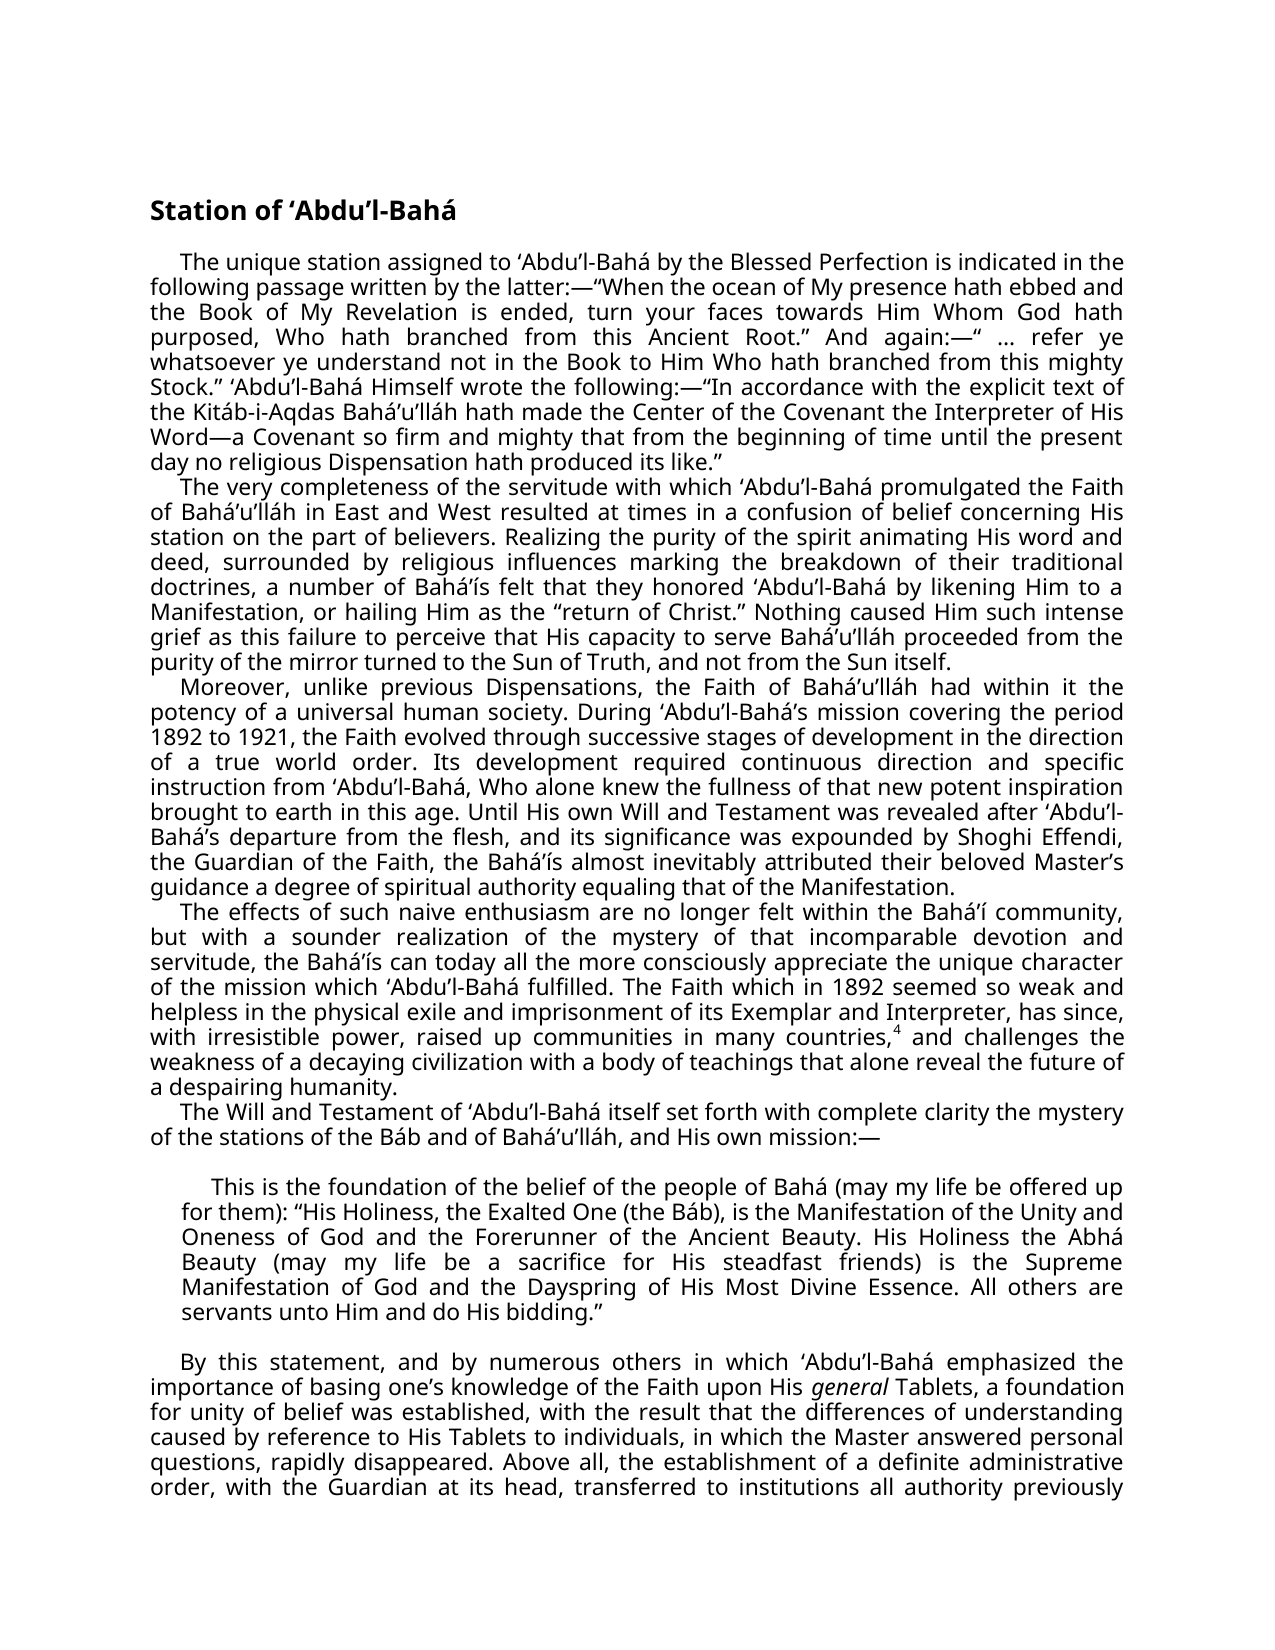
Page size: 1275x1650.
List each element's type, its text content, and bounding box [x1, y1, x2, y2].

text The unique station assigned to ‘Abdu’l-Bahá by the Blessed Perfection is indicated in the following passage written by the latter:—“When the ocean of My presence hath ebbed and the Book of My Revelation is ended, turn your faces towards Him Whom God hath purposed, Who hath branched from this Ancient Root.” And again:—“ … refer ye whatsoever ye understand not in the Book to Him Who hath branched from this mighty Stock.” ‘Abdu’l-Bahá Himself wrote the following:—“In accordance with the explicit text of the Kitáb-i-Aqdas Bahá’u’lláh hath made the Center of the Covenant the Interpreter of His Word—a Covenant so firm and mighty that from the beginning of time until the present day no religious Dispensation hath produced its like.” [150, 250, 1125, 475]
text Moreover, unlike previous Dispensations, the Faith of Bahá’u’lláh had within it the potency of a universal human society. During ‘Abdu’l-Bahá’s mission covering the period 1892 to 1921, the Faith evolved through successive stages of development in the direction of a true world order. Its development required continuous direction and specific instruction from ‘Abdu’l-Bahá, Who alone knew the fullness of that new potent inspiration brought to earth in this age. Until His own Will and Testament was revealed after ‘Abdu’l-Bahá’s departure from the flesh, and its significance was expounded by Shoghi Effendi, the Guardian of the Faith, the Bahá’ís almost inevitably attributed their beloved Master’s guidance a degree of spiritual authority equaling that of the Manifestation. [150, 675, 1125, 900]
text The very completeness of the servitude with which ‘Abdu’l-Bahá promulgated the Faith of Bahá’u’lláh in East and West resulted at times in a confusion of belief concerning His station on the part of believers. Realizing the purity of the spirit animating His word and deed, surrounded by religious influences marking the breakdown of their traditional doctrines, a number of Bahá’ís felt that they honored ‘Abdu’l-Bahá by likening Him to a Manifestation, or hailing Him as the “return of Christ.” Nothing caused Him such intense grief as this failure to perceive that His capacity to serve Bahá’u’lláh proceeded from the purity of the mirror turned to the Sun of Truth, and not from the Sun itself. [150, 475, 1125, 675]
text This is the foundation of the belief of the people of Bahá (may my life be offered up for them): “His Holiness, the Exalted One (the Báb), is the Manifestation of the Unity and Oneness of God and the Forerunner of the Ancient Beauty. His Holiness the Abhá Beauty (may my life be a sacrifice for His steadfast friends) is the Supreme Manifestation of God and the Dayspring of His Most Divine Essence. All others are servants unto Him and do His bidding.” [181, 1175, 1125, 1325]
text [150, 1350, 1125, 1500]
text The Will and Testament of ‘Abdu’l-Bahá itself set forth with complete clarity the mystery of the stations of the Báb and of Bahá’u’lláh, and His own mission:— [150, 1100, 1125, 1150]
text The effects of such naive enthusiasm are no longer felt within the Bahá’í community, but with a sounder realization of the mystery of that incomparable devotion and servitude, the Bahá’ís can today all the more consciously appreciate the unique character of the mission which ‘Abdu’l-Bahá fulfilled. The Faith which in 1892 seemed so weak and helpless in the physical exile and imprisonment of its Exemplar and Interpreter, has since, with irresistible power, raised up communities in many countries,4 and challenges the weakness of a decaying civilization with a body of teachings that alone reveal the future of a despairing humanity. [150, 900, 1125, 1100]
